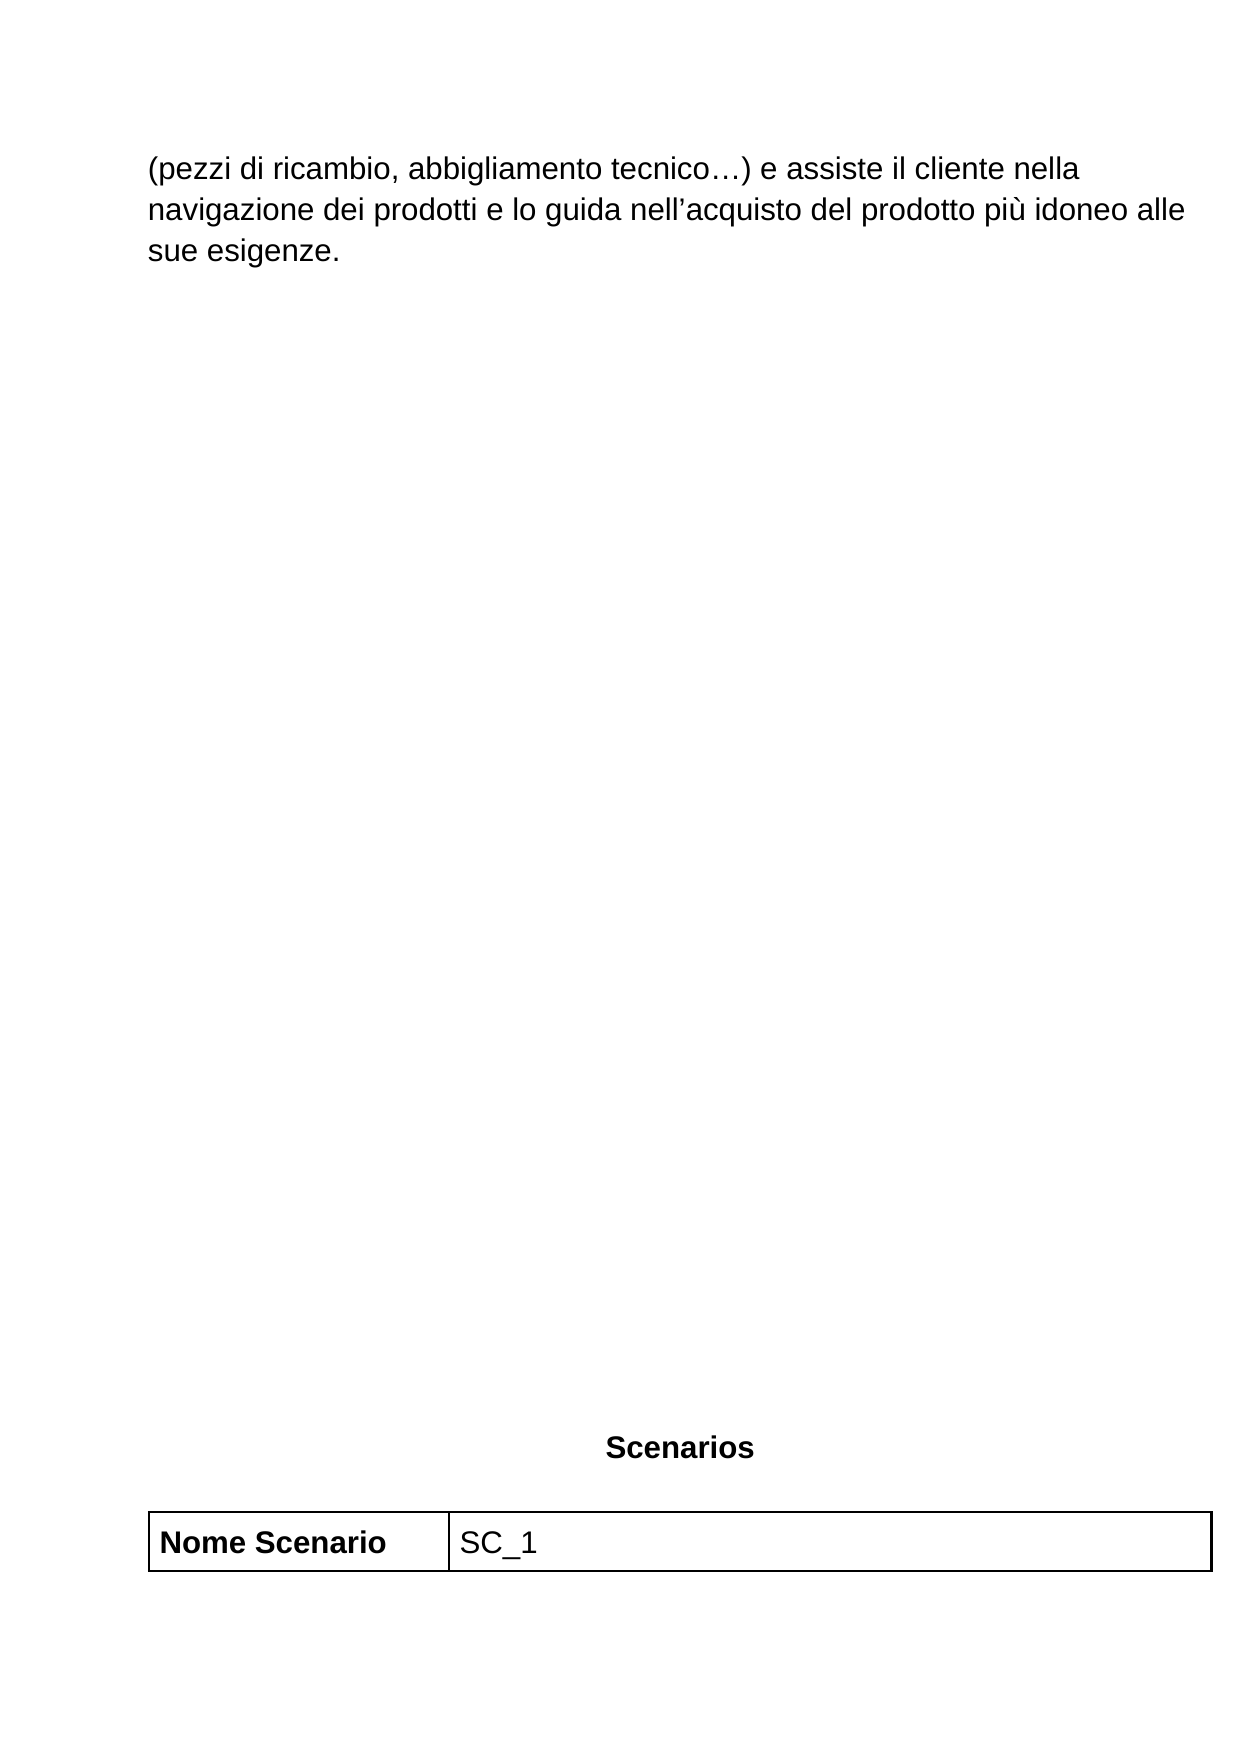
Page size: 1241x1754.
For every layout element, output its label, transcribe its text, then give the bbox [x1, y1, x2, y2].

table_header Nome Scenario [150, 1513, 448, 1570]
text Scenarios [148, 1429, 1213, 1465]
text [148, 150, 1213, 268]
table_header SC_1 [450, 1513, 1210, 1570]
